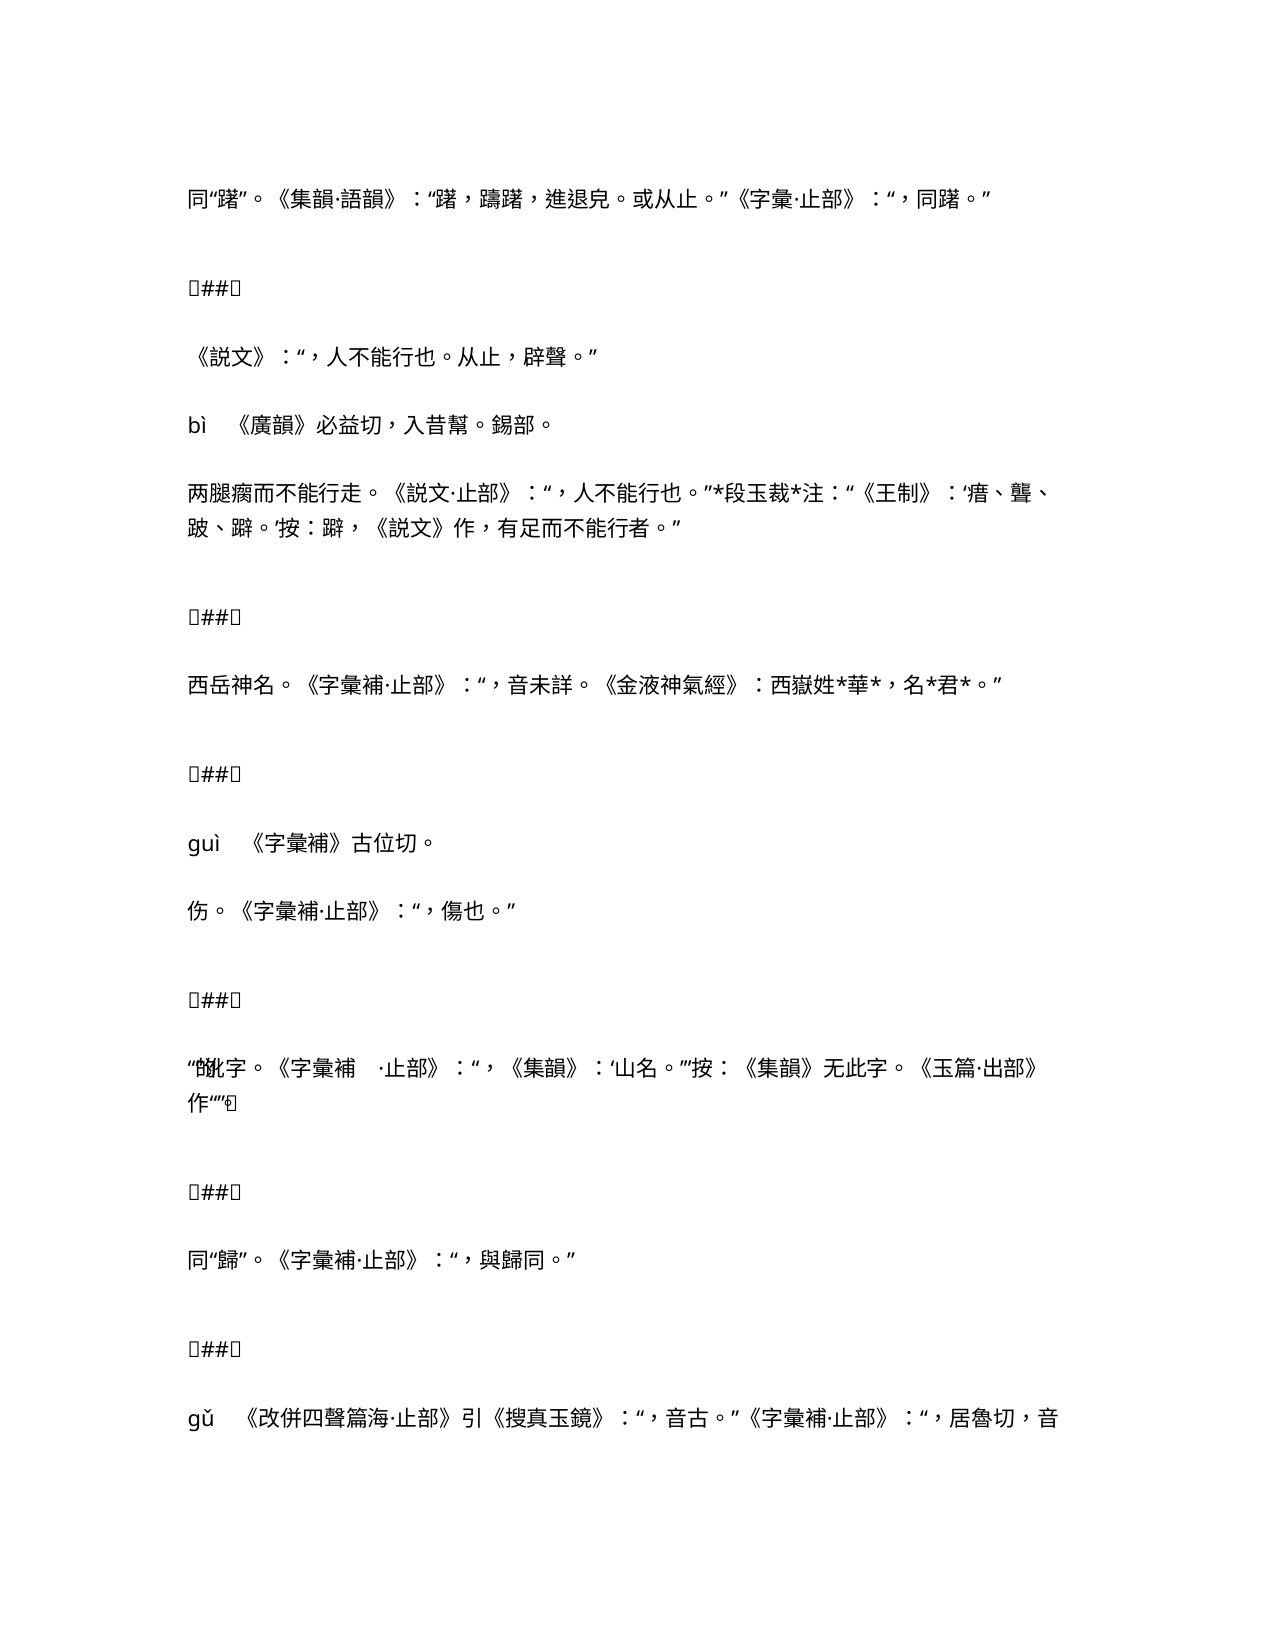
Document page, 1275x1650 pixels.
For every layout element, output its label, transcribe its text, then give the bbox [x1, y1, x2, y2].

text 𣦣##𣦣 西岳神名。《字彙補·止部》：“𣦣，音未詳。《金液神氣經》：西嶽姓*華*，名*𣦣君*。” [187, 602, 1087, 734]
text 𣦦##𣦦 guì 《字彙補》古位切。 伤。《字彙補·止部》：“𣦦，傷也。” [187, 759, 1087, 960]
text 𣦧##𣦧 “𣦬”的讹字。《字彙補·止部》：“𣦧，《集韻》：‘山名。’”按：《集韻》无此字。《玉篇·出部》作“𣦬”。 [187, 985, 1087, 1151]
text 𣦨##𣦨 同“歸”。《字彙補·止部》：“𣦨，與歸同。” [187, 1177, 1087, 1309]
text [187, 150, 1087, 248]
text 𣦢##𣦢 《説文》：“𣦢，人不能行也。从止，辟聲。” bì 《廣韻》必益切，入昔幫。錫部。 两腿瘸而不能行走。《説文·止部》：“𣦢，人不能行也。”*段玉裁*注：“《王制》：‘瘄、聾、跛、躃。’按：躃，《説文》作𣦢，有足而不能行者。” [187, 273, 1087, 576]
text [187, 1334, 1087, 1432]
